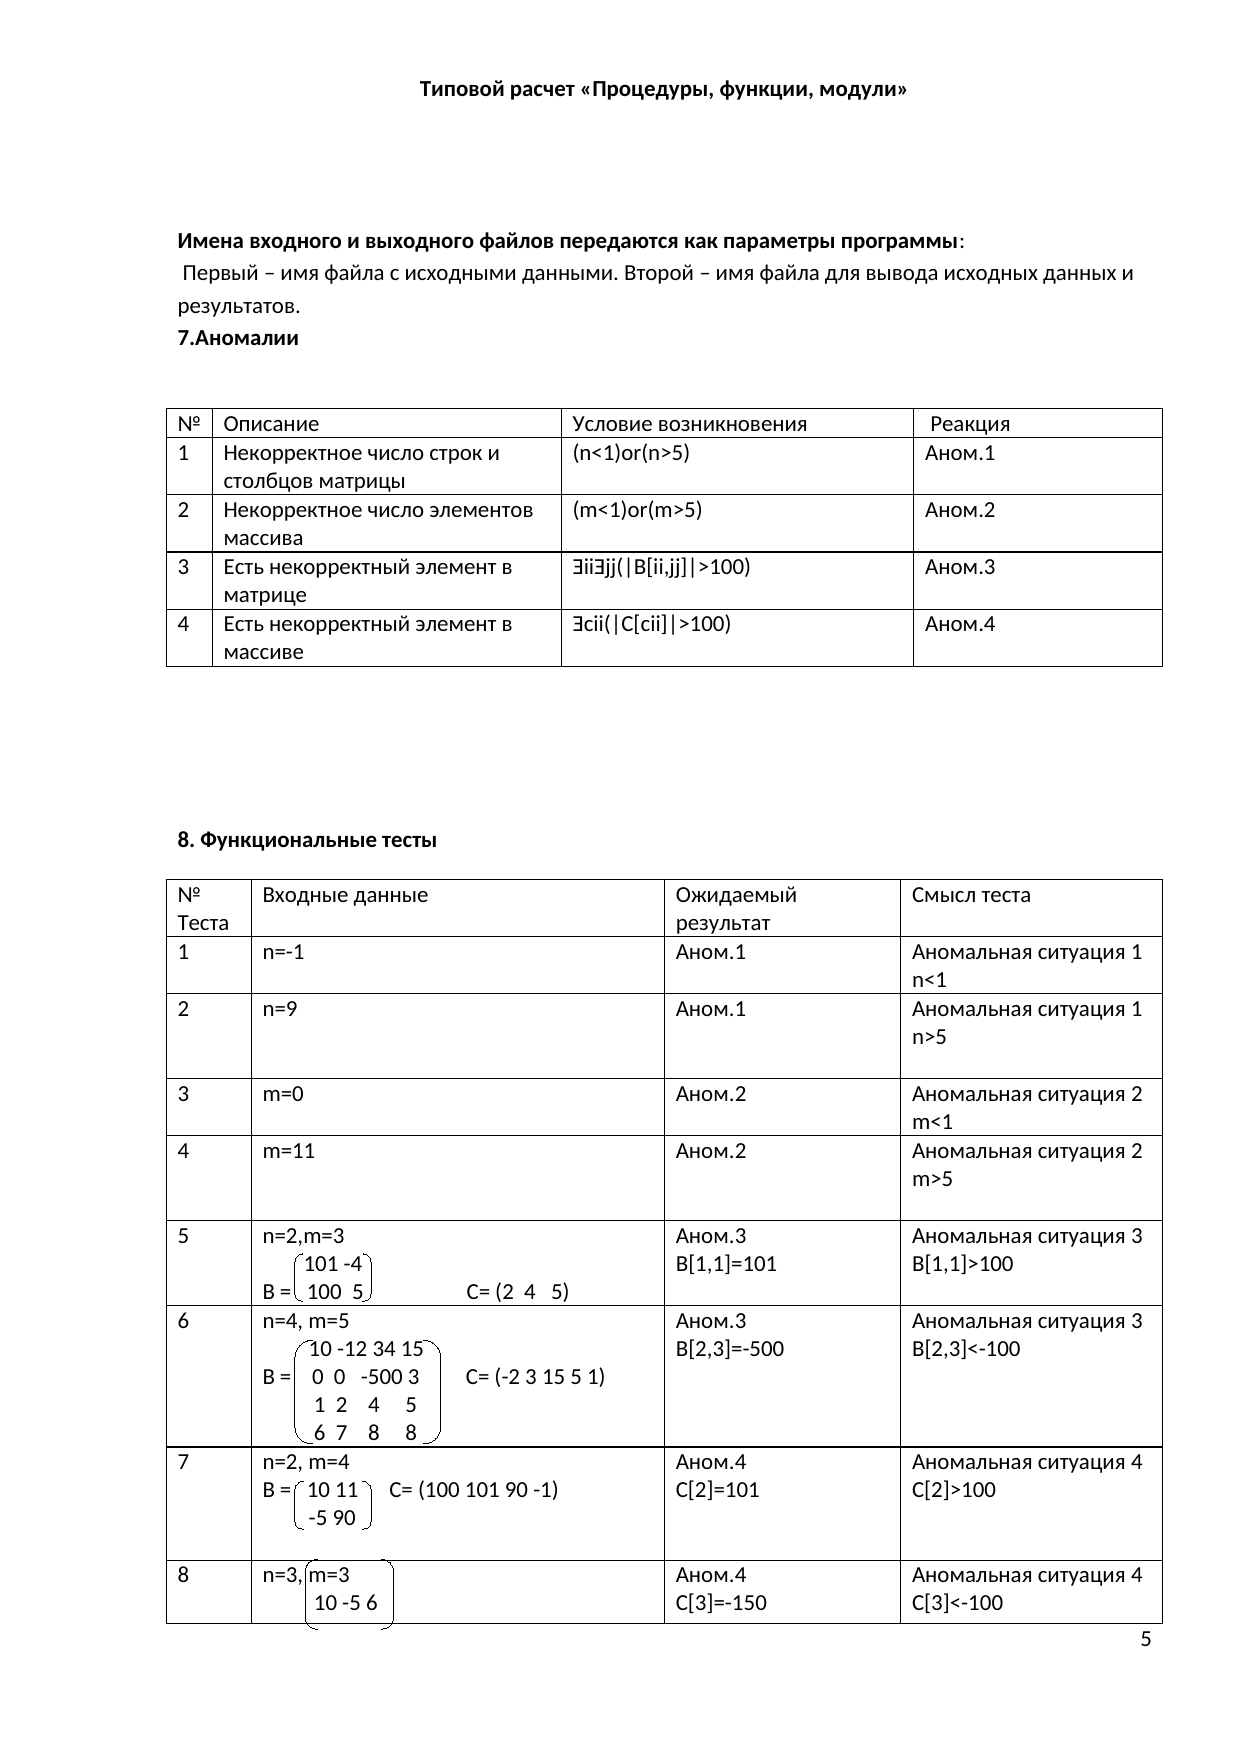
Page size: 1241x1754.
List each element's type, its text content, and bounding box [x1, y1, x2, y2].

table_cell Некорректное число элементов массива [213, 495, 561, 551]
table_cell 3 [167, 553, 212, 608]
table_cell Аном.4 [914, 610, 1162, 666]
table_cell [252, 1561, 664, 1623]
table_cell Аномальная ситуация 4 C[2]>100 [901, 1448, 1162, 1559]
table_cell Аном.3 [914, 553, 1162, 608]
table_cell Аномальная ситуация 2 m>5 [901, 1136, 1162, 1220]
text 7.Аномалии [177, 323, 1152, 383]
table_cell n=9 [252, 994, 664, 1078]
table_header Описание [213, 409, 561, 437]
table_header № [167, 409, 212, 437]
table_cell 5 [167, 1221, 251, 1305]
table_cell ƎiiƎjj(|B[ii,jj]|>100) [562, 553, 913, 608]
table_header Входные данные [252, 880, 664, 936]
table_cell Аномальная ситуация 1 n>5 [901, 994, 1162, 1078]
table_cell Аном.4 C[3]=-150 [665, 1561, 900, 1623]
text Первый – имя файла с исходными данными. Второй – имя файла для вывода исходных данных и результатов. [177, 258, 1152, 319]
table_cell Аном.3 B[2,3]=-500 [665, 1306, 900, 1446]
table_cell Есть некорректный элемент в матрице [213, 553, 561, 608]
table_cell Некорректное число строк и столбцов матрицы [213, 438, 561, 494]
table_cell Аномальная ситуация 3 B[2,3]<-100 [901, 1306, 1162, 1446]
table_cell 2 [167, 994, 251, 1078]
table_cell Аномальная ситуация 2 m<1 [901, 1079, 1162, 1135]
table_cell 1 [167, 438, 212, 494]
table_header № Теста [167, 880, 251, 936]
table_header Ожидаемый результат [665, 880, 900, 936]
table_cell Аномальная ситуация 3 B[1,1]>100 [901, 1221, 1162, 1305]
table_cell 6 [167, 1306, 251, 1446]
table_cell n=2, m=4 B = 10 11 C= (100 101 90 -1) -5 90 [252, 1448, 664, 1559]
table_header Смысл теста [901, 880, 1162, 936]
table_cell Аном.1 [665, 994, 900, 1078]
text 8. Функциональные тесты [177, 826, 1152, 854]
table_cell Ǝcii(|C[cii]|>100) [562, 610, 913, 666]
table_cell Аном.2 [665, 1136, 900, 1220]
table_cell 1 [167, 937, 251, 993]
table_cell Аном.3 B[1,1]=101 [665, 1221, 900, 1305]
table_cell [901, 1561, 1162, 1623]
table_cell 8 [167, 1561, 251, 1623]
table_cell 4 [167, 1136, 251, 1220]
table_cell 2 [167, 495, 212, 551]
table_cell Есть некорректный элемент в массиве [213, 610, 561, 666]
table_cell 7 [167, 1448, 251, 1559]
table_cell m=11 [252, 1136, 664, 1220]
table_cell m=0 [252, 1079, 664, 1135]
table_cell n=-1 [252, 937, 664, 993]
table_cell Аном.1 [665, 937, 900, 993]
table_cell Аном.2 [665, 1079, 900, 1135]
table_cell Аномальная ситуация 1 n<1 [901, 937, 1162, 993]
table_cell n=4, m=5 10 -12 34 15 B = 0 0 -500 3 C= (-2 3 15 5 1) 1 2 4 5 6 7 8 8 [252, 1306, 664, 1446]
table_cell n=2,m=3 101 -4 B = 100 5 C= (2 4 5) [252, 1221, 664, 1305]
table_cell Аном.4 C[2]=101 [665, 1448, 900, 1559]
table_cell 3 [167, 1079, 251, 1135]
table_cell Аном.2 [914, 495, 1162, 551]
table_cell Аном.1 [914, 438, 1162, 494]
table_cell 4 [167, 610, 212, 666]
table_cell (m<1)or(m>5) [562, 495, 913, 551]
table_header Условие возникновения [562, 409, 913, 437]
table_header Реакция [914, 409, 1162, 437]
text Имена входного и выходного файлов передаются как параметры программы: [177, 226, 1152, 254]
table_cell (n<1)or(n>5) [562, 438, 913, 494]
